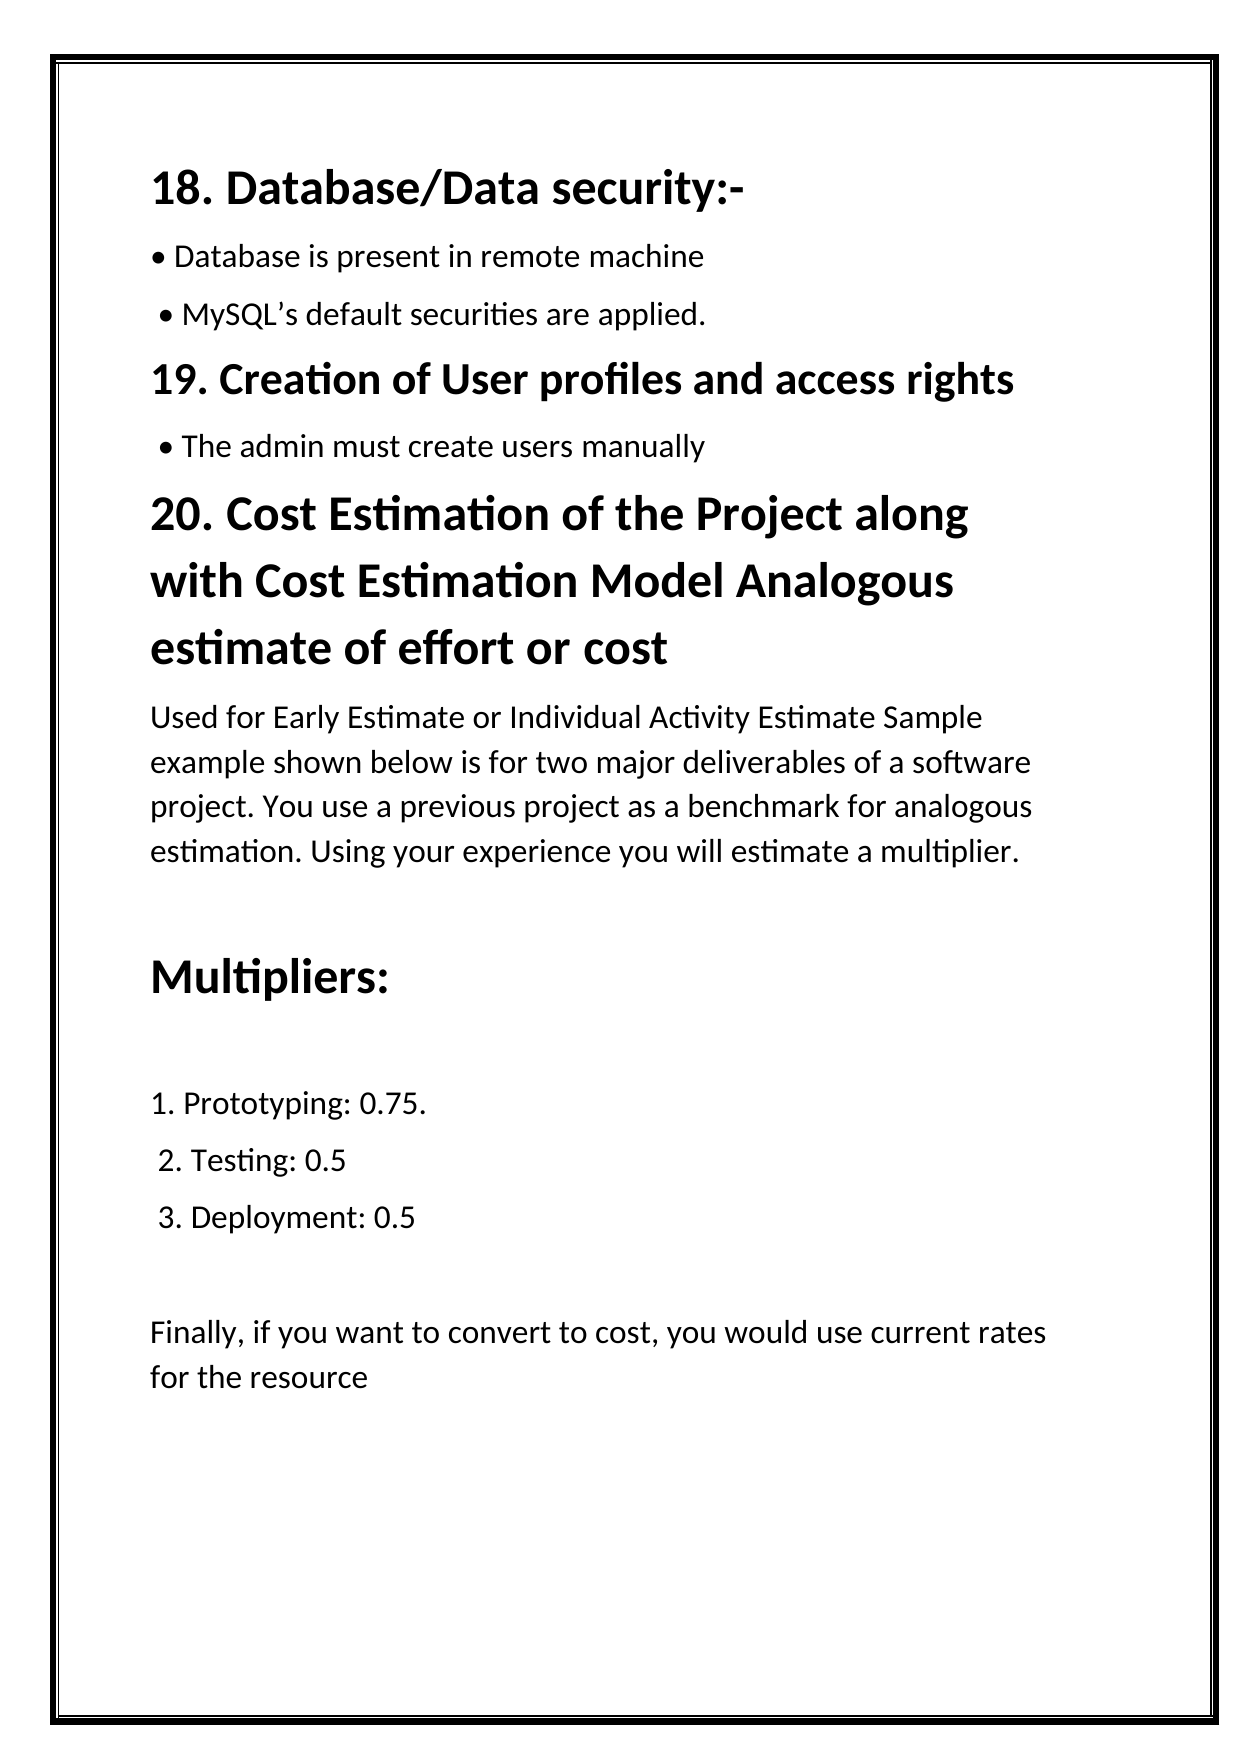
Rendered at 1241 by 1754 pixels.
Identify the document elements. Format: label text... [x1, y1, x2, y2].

list Testing: 0.5 [157, 1139, 1210, 1180]
list Database is present in remote machine [150, 235, 1210, 276]
text Used for Early Estimate or Individual Activity Estimate Sample example shown below is for two major deliverables of a software project. You use a previous project as a benchmark for analogous estimation. Using your experience you will estimate a multiplier. [150, 696, 1087, 871]
list Prototyping: 0.75. [150, 1082, 1210, 1122]
list Cost Estimation of the Project along with Cost Estimation Model Analogous estimate of effort or cost [150, 482, 1074, 677]
list The admin must create users manually [157, 425, 1210, 466]
list MySQL’s default securities are applied. [157, 293, 1210, 334]
text Multipliers: [150, 945, 1210, 1006]
list Creation of User profiles and access rights [150, 349, 1210, 406]
list Database/Data security:- [150, 156, 1210, 217]
list Deployment: 0.5 [157, 1196, 1210, 1237]
text Finally, if you want to convert to cost, you would use current rates for the resource [150, 1311, 1083, 1396]
